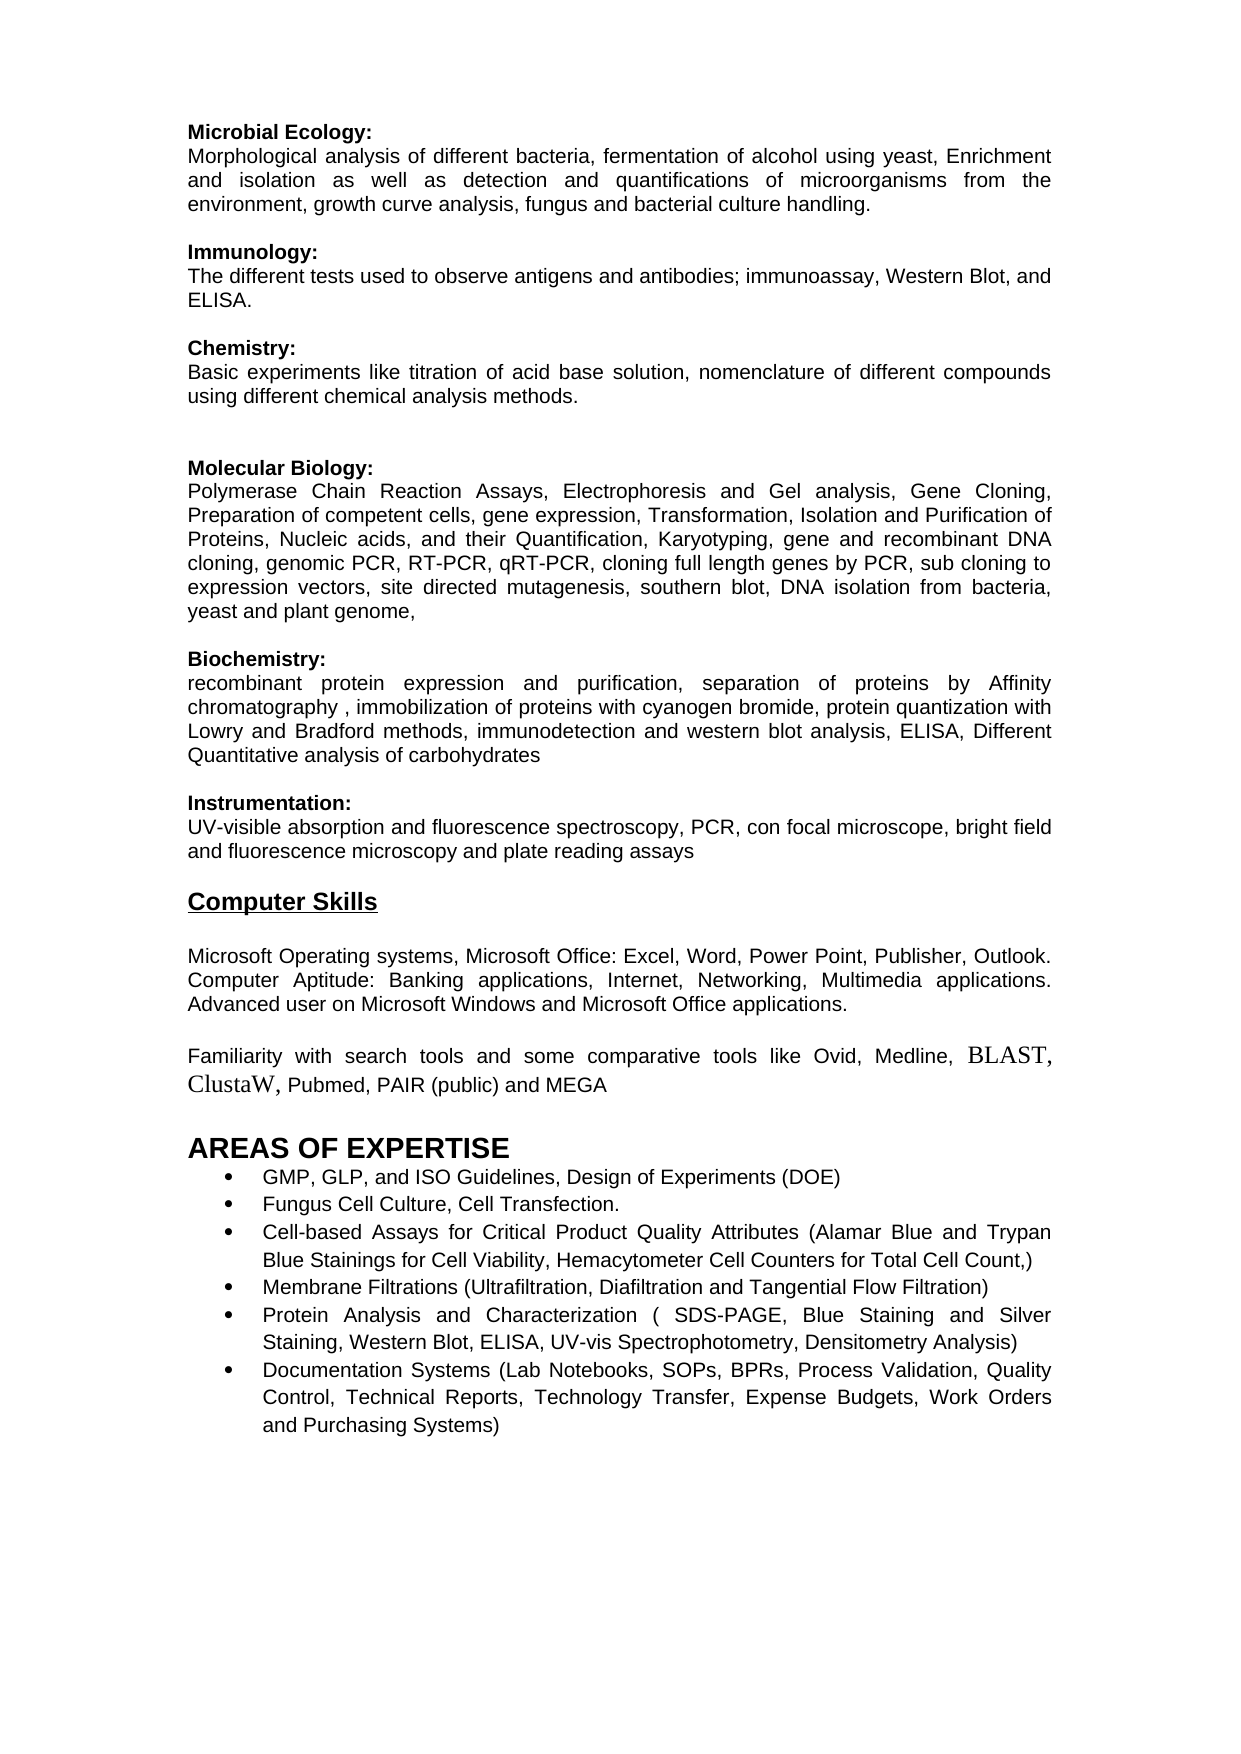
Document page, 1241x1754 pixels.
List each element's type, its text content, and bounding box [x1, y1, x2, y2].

list Fungus Cell Culture, Cell Transfection. [225, 1192, 1053, 1216]
text UV-visible absorption and fluorescence spectroscopy, PCR, con focal microscope, bright field and fluorescence microscopy and plate reading assays [187, 815, 1053, 863]
text Basic experiments like titration of acid base solution, nomenclature of different compounds using different chemical analysis methods. [187, 359, 1053, 407]
text recombinant protein expression and purification, separation of proteins by Affinity chromatography , immobilization of proteins with cyanogen bromide, protein quantization with Lowry and Bradford methods, immunodetection and western blot analysis, ELISA, Different Quantitative analysis of carbohydrates [187, 671, 1053, 767]
text Instrumentation: [187, 791, 1053, 815]
text Microbial Ecology: [187, 120, 1053, 144]
text Microsoft Operating systems, Microsoft Office: Excel, Word, Power Point, Publisher, Outlook. Computer Aptitude: Banking applications, Internet, Networking, Multimedia applications. Advanced user on Microsoft Windows and Microsoft Office applications. [187, 944, 1053, 1016]
text Familiarity with search tools and some comparative tools like Ovid, Medline, BLAST, ClustaW, Pubmed, PAIR (public) and MEGA [187, 1040, 1053, 1097]
list Protein Analysis and Characterization ( SDS-PAGE, Blue Staining and Silver Staining, Western Blot, ELISA, UV-vis Spectrophotometry, Densitometry Analysis) [225, 1302, 1053, 1354]
list Cell-based Assays for Critical Product Quality Attributes (Alamar Blue and Trypan Blue Stainings for Cell Viability, Hemacytometer Cell Counters for Total Cell Count,) [225, 1220, 1053, 1271]
text Morphological analysis of different bacteria, fermentation of alcohol using yeast, Enrichment and isolation as well as detection and quantifications of microorganisms from the environment, growth curve analysis, fungus and bacterial culture handling. [187, 144, 1053, 216]
text AREAS OF EXPERTISE [187, 1131, 1053, 1164]
text The different tests used to observe antigens and antibodies; immunoassay, Western Blot, and ELISA. [187, 264, 1053, 312]
list GMP, GLP, and ISO Guidelines, Design of Experiments (DOE) [225, 1164, 1053, 1189]
text Biochemistry: [187, 647, 1053, 671]
list Membrane Filtrations (Ultrafiltration, Diafiltration and Tangential Flow Filtration) [225, 1275, 1053, 1299]
list Documentation Systems (Lab Notebooks, SOPs, BPRs, Process Validation, Quality Control, Technical Reports, Technology Transfer, Expense Budgets, Work Orders and Purchasing Systems) [225, 1358, 1053, 1437]
text Immunology: [187, 240, 1053, 264]
text Chemistry: [187, 336, 1053, 359]
text Computer Skills [187, 887, 1053, 915]
text Molecular Biology: [187, 455, 1053, 479]
text Polymerase Chain Reaction Assays, Electrophoresis and Gel analysis, Gene Cloning, Preparation of competent cells, gene expression, Transformation, Isolation and Purification of Proteins, Nucleic acids, and their Quantification, Karyotyping, gene and recombinant DNA cloning, genomic PCR, RT-PCR, qRT-PCR, cloning full length genes by PCR, sub cloning to expression vectors, site directed mutagenesis, southern blot, DNA isolation from bacteria, yeast and plant genome, [187, 479, 1053, 623]
